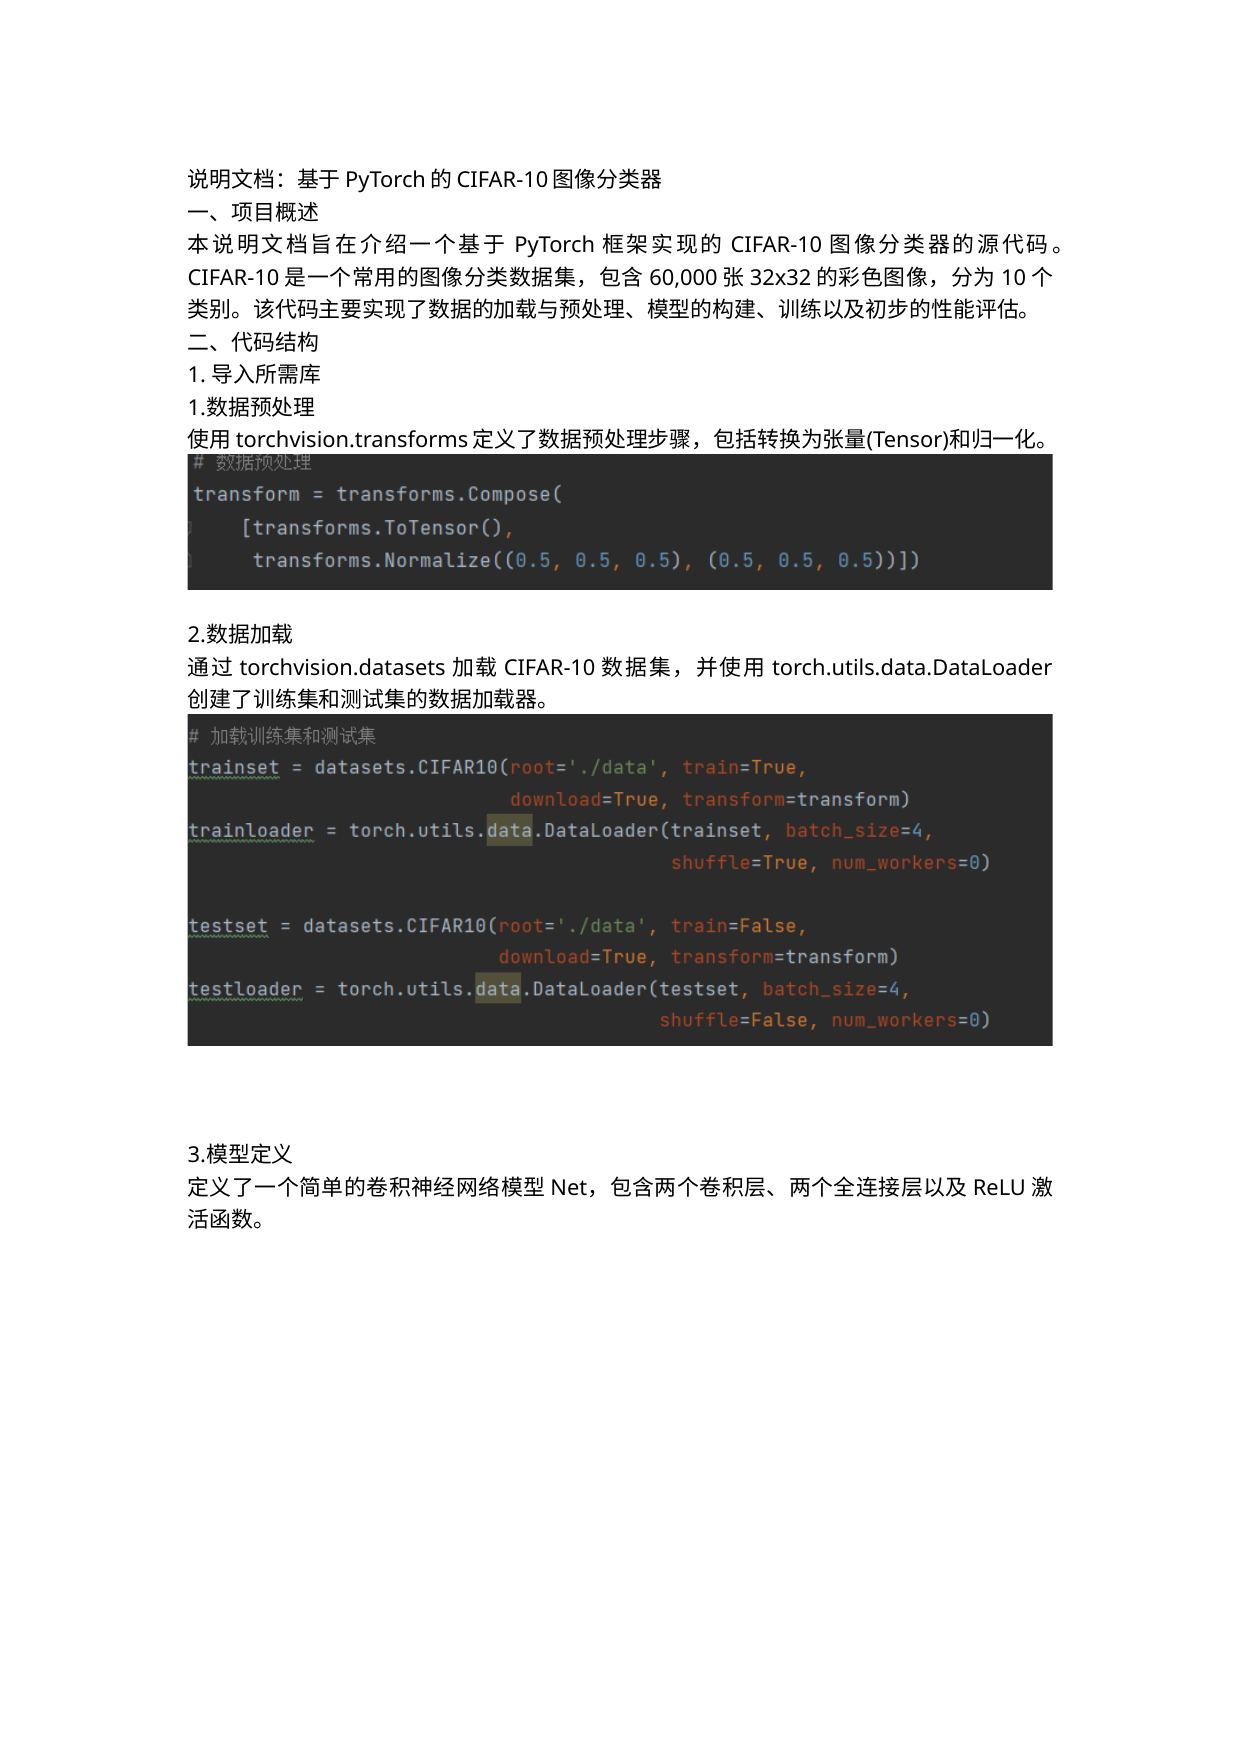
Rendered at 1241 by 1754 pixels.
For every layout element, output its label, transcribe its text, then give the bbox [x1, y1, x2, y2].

text 1. 导入所需库 [187, 357, 1053, 389]
text 通过torchvision.datasets加载CIFAR-10数据集，并使用torch.utils.data.DataLoader创建了训练集和测试集的数据加载器。 [187, 649, 1053, 714]
text 定义了一个简单的卷积神经网络模型Net，包含两个卷积层、两个全连接层以及ReLU激活函数。 [187, 1169, 1053, 1234]
text 2.数据加载 [187, 617, 1053, 649]
text 本说明文档旨在介绍一个基于PyTorch框架实现的CIFAR-10图像分类器的源代码。CIFAR-10是一个常用的图像分类数据集，包含60,000张32x32的彩色图像，分为10个类别。该代码主要实现了数据的加载与预处理、模型的构建、训练以及初步的性能评估。 [187, 227, 1053, 324]
text 使用torchvision.transforms定义了数据预处理步骤，包括转换为张量(Tensor)和归一化。 [187, 422, 1053, 454]
text 说明文档：基于PyTorch的CIFAR-10图像分类器 [187, 162, 1053, 194]
text 3.模型定义 [187, 1137, 1053, 1169]
text 二、代码结构 [187, 324, 1053, 357]
text 1.数据预处理 [187, 389, 1053, 422]
picture [187, 714, 1053, 1046]
text 一、项目概述 [187, 194, 1053, 227]
picture [187, 454, 1053, 590]
